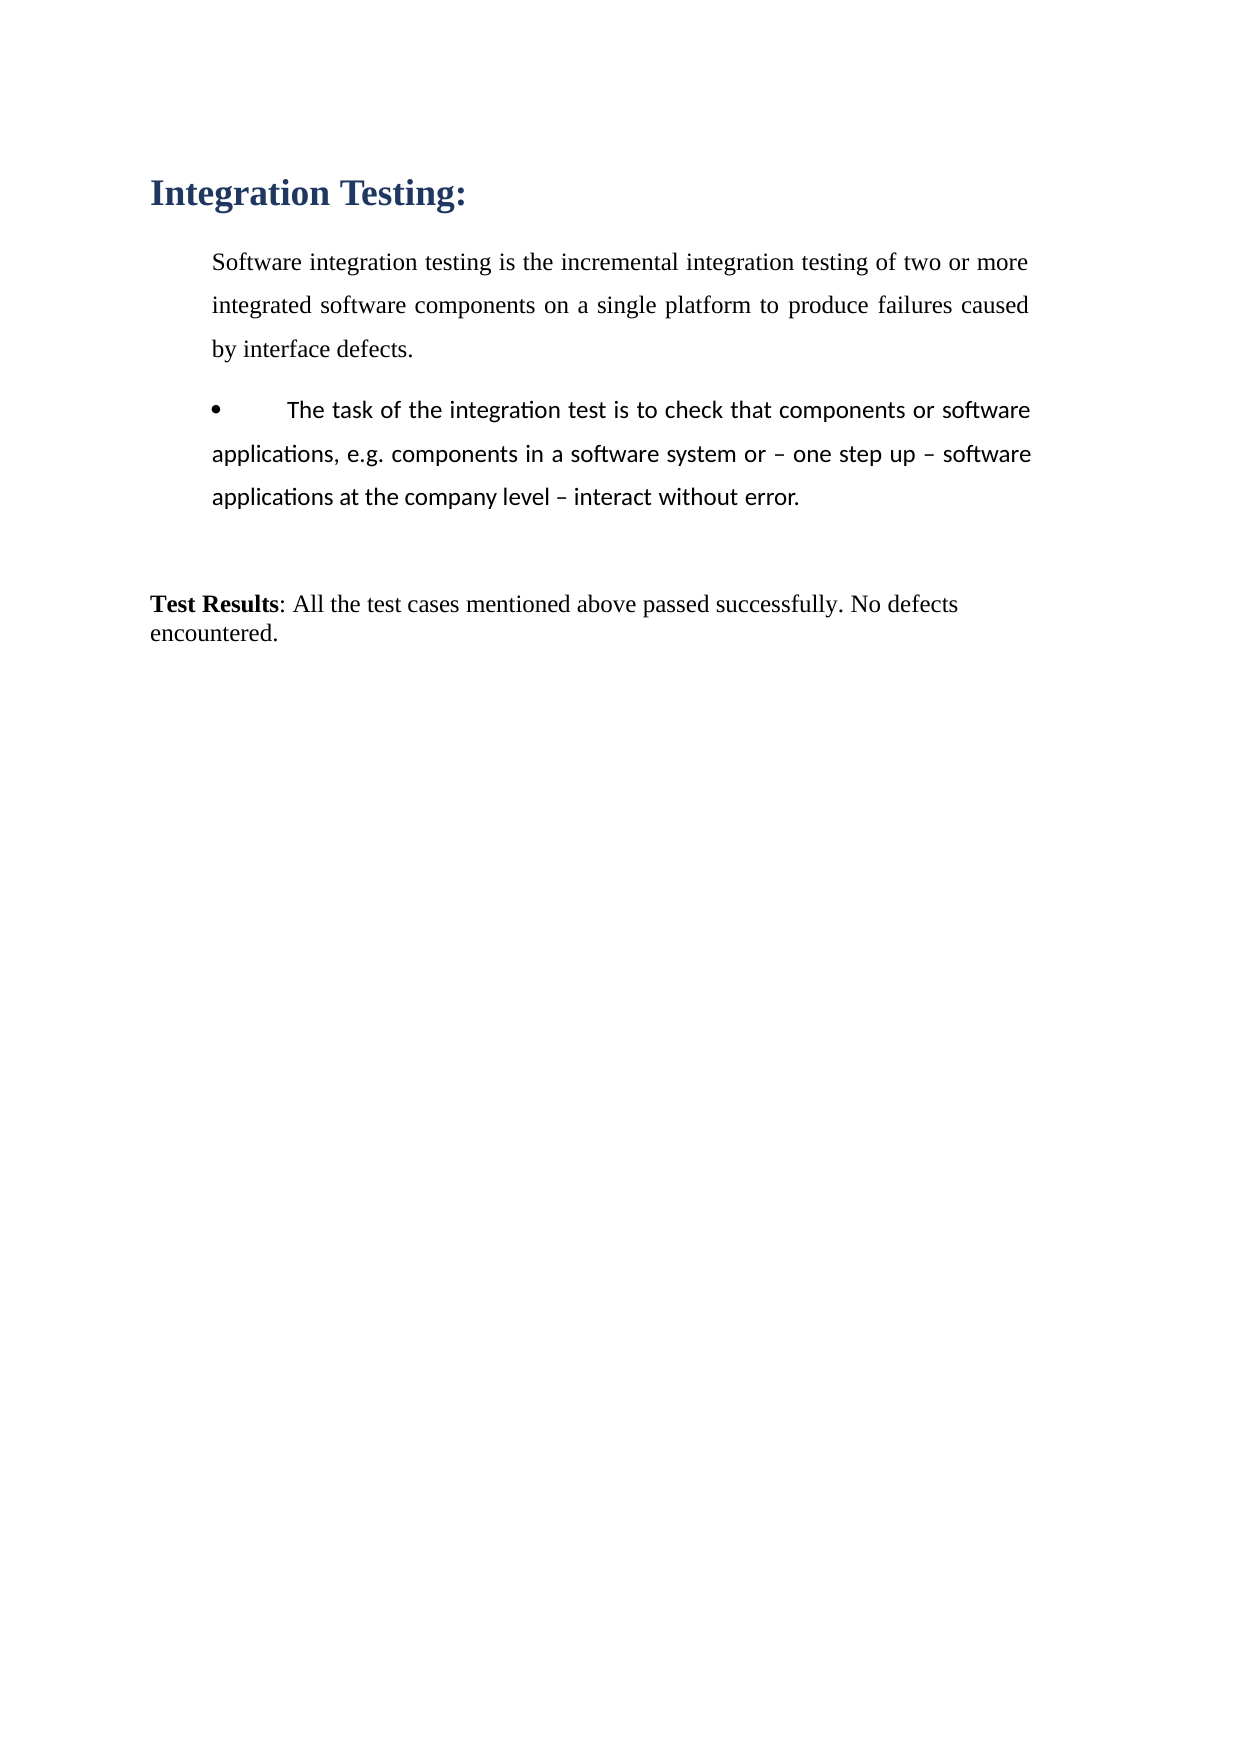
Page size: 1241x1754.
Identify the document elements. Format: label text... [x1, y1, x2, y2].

subtitle Integration Testing: [150, 171, 1090, 214]
text Test Results: All the test cases mentioned above passed successfully. No defects encountered. [150, 589, 1090, 647]
text Software integration testing is the incremental integration testing of two or more integrated software components on a single platform to produce failures caused by interface defects. [212, 247, 1029, 362]
list The task of the integration test is to check that components or software applications, e.g. components in a software system or – one step up – software applications at the company level – interact without error. [212, 394, 1032, 512]
